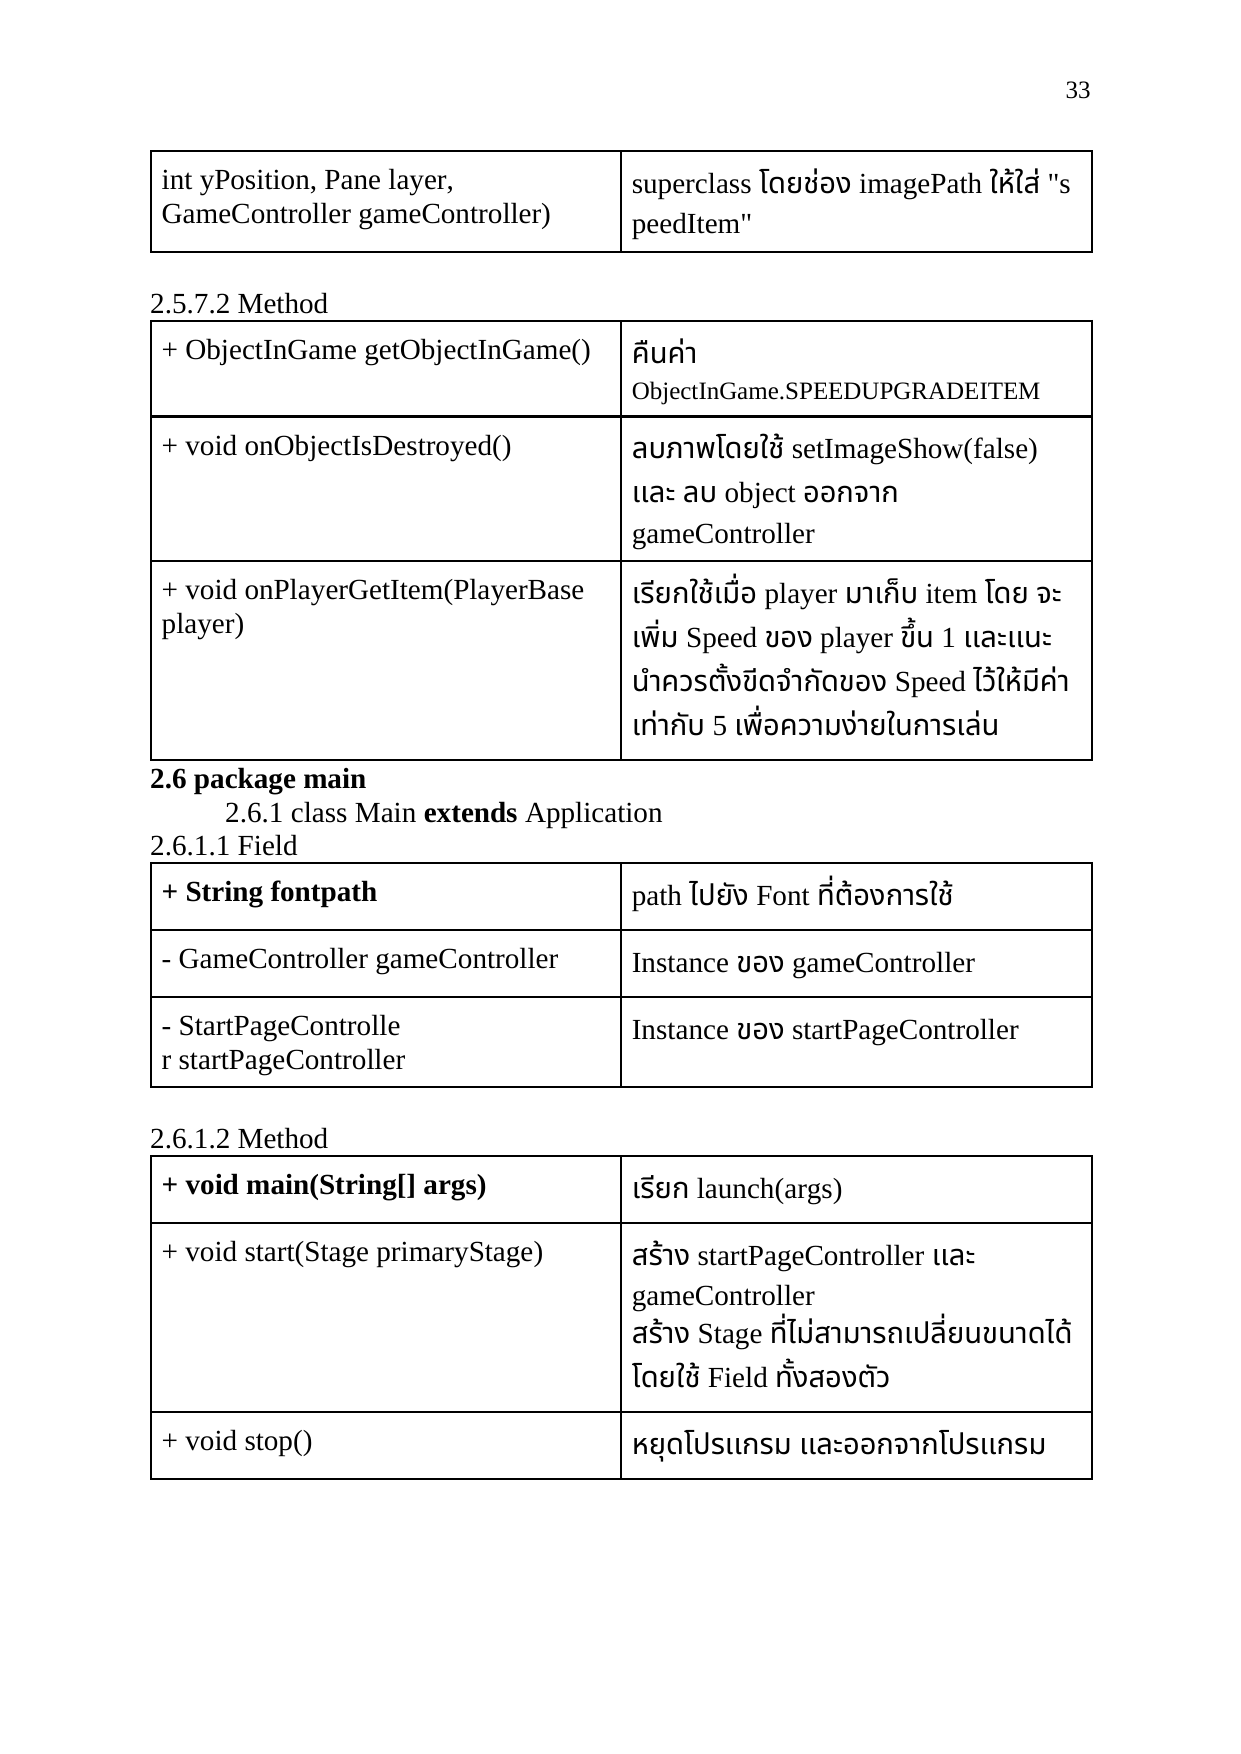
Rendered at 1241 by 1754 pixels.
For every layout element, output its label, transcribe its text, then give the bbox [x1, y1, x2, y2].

table_header + void main(String[] args) [152, 1157, 620, 1222]
table_header + String fontpath [152, 864, 620, 929]
text 2.5.7.2 Method [150, 286, 1090, 320]
table_cell Instance ของ gameController [622, 931, 1091, 996]
text 2.6.1.2 Method [150, 1121, 1090, 1155]
table_cell + void start(Stage primaryStage) [152, 1224, 620, 1411]
table_cell เรียกใช้เมื่อ player มาเก็บ item โดย จะเพิ่ม Speed ของ player ขึ้น 1 เเละเเนะนำควรตั้งขีดจำกัดของ Speed ไว้ให้มีค่าเท่ากับ 5 เพื่อความง่ายในการเล่น [622, 562, 1091, 759]
table_cell + void onObjectIsDestroyed() [152, 418, 620, 560]
table_cell สร้าง startPageController เเละ gameController สร้าง Stage ที่ไม่สามารถเปลี่ยนขนาดได้ โดยใช้ Field ทั้งสองตัว [622, 1224, 1091, 1411]
table_header เรียก launch(args) [622, 1157, 1091, 1222]
table_cell ลบภาพโดยใช้ setImageShow(false) เเละ ลบ object ออกจาก gameController [622, 418, 1091, 560]
text 2.6.1 class Main extends Application [150, 795, 1090, 828]
table_cell + void onPlayerGetItem(PlayerBase player) [152, 562, 620, 759]
text 2.6 package main [150, 761, 1090, 795]
text 2.6.1.1 Field [150, 828, 1090, 862]
table_header + SpeedUpgradeItem(int xPosition, int yPosition, Pane layer, GameController gameController) [152, 152, 620, 251]
table_header คืนค่า ObjectInGame.SPEEDUPGRADEITEM [622, 322, 1091, 415]
table_cell + void stop() [152, 1413, 620, 1478]
table_cell - StartPageController startPageController [152, 998, 620, 1086]
table_header + ObjectInGame getObjectInGame() [152, 322, 620, 415]
table_header กำหนดค่าตาม constructor ของ superclass โดยช่อง imagePath ให้ใส่ "speedItem" [622, 152, 1091, 251]
table_header path ไปยัง Font ที่ต้องการใช้ [622, 864, 1091, 929]
table_cell หยุดโปรเเกรม เเละออกจากโปรเเกรม [622, 1413, 1091, 1478]
table_cell - GameController gameController [152, 931, 620, 996]
table_cell Instance ของ startPageController [622, 998, 1091, 1086]
